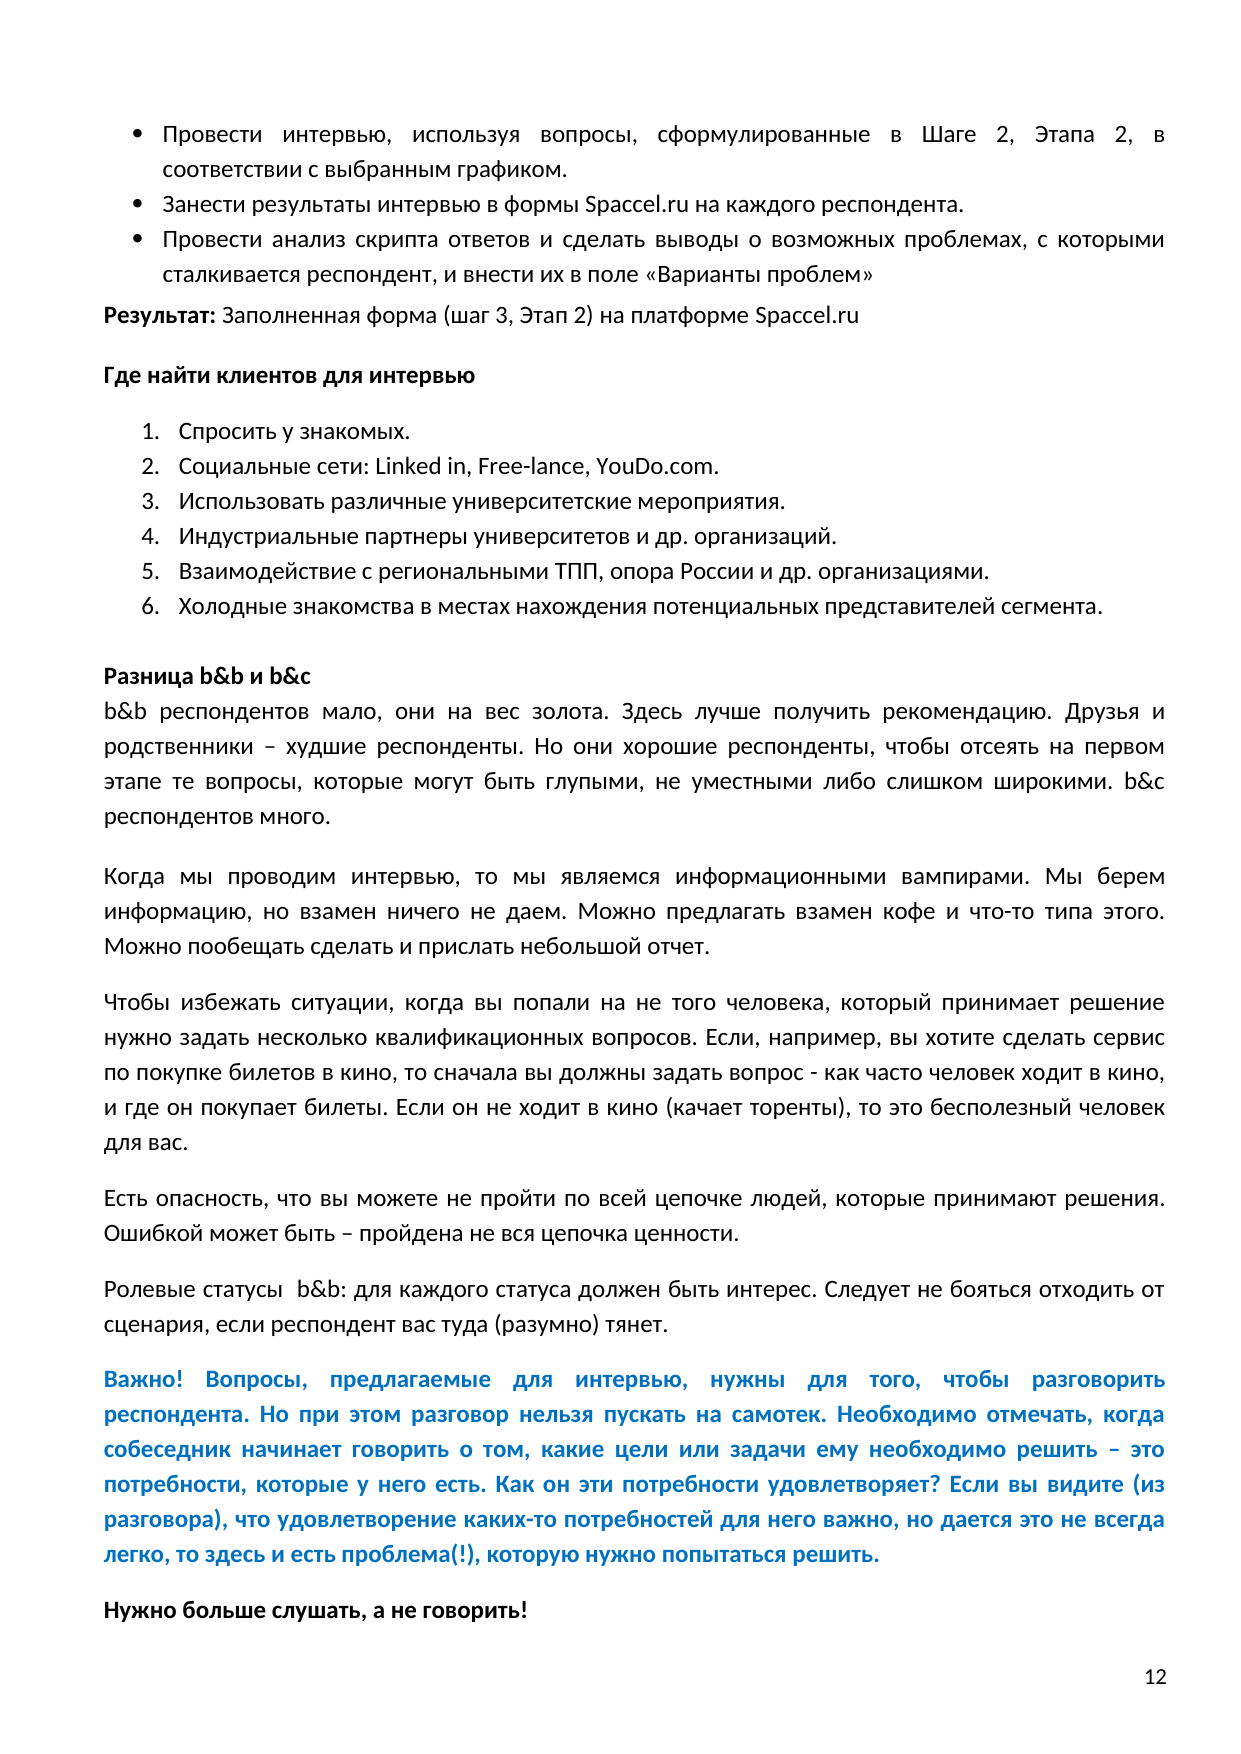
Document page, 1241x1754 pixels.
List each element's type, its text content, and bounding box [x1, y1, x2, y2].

text Есть опасность, что вы можете не пройти по всей цепочке людей, которые принимают решения. Ошибкой может быть – пройдена не вся цепочка ценности. [103, 1182, 1167, 1247]
text Результат: Заполненная форма (шаг 3, Этап 2) на платформе Spaccel.ru [103, 299, 1167, 330]
list Использовать различные университетские мероприятия. [141, 485, 1167, 516]
text b&b респондентов мало, они на вес золота. Здесь лучше получить рекомендацию. Друзья и родственники – худшие респонденты. Но они хорошие респонденты, чтобы отсеять на первом этапе те вопросы, которые могут быть глупыми, не уместными либо слишком широкими. b&c респондентов много. [103, 695, 1167, 831]
list Провести интервью, используя вопросы, сформулированные в Шаге 2, Этапа 2, в соответствии с выбранным графиком. [133, 118, 1167, 184]
list Спросить у знакомых. [141, 415, 1167, 446]
text Когда мы проводим интервью, то мы являемся информационными вампирами. Мы берем информацию, но взамен ничего не даем. Можно предлагать взамен кофе и что-то типа этого. Можно пообещать сделать и прислать небольшой отчет. [103, 860, 1167, 961]
list Занести результаты интервью в формы Spaccel.ru на каждого респондента. [133, 188, 1167, 219]
text Нужно больше слушать, а не говорить! [103, 1594, 1167, 1625]
list Холодные знакомства в местах нахождения потенциальных представителей сегмента. [141, 590, 1167, 621]
text Где найти клиентов для интервью [103, 359, 1167, 390]
text Ролевые статусы b&b: для каждого статуса должен быть интерес. Следует не бояться отходить от сценария, если респондент вас туда (разумно) тянет. [103, 1273, 1167, 1338]
text Важно! Вопросы, предлагаемые для интервью, нужны для того, чтобы разговорить респондента. Но при этом разговор нельзя пускать на самотек. Необходимо отмечать, когда собеседник начинает говорить о том, какие цели или задачи ему необходимо решить – это потребности, которые у него есть. Как он эти потребности удовлетворяет? Если вы видите (из разговора), что удовлетворение каких-то потребностей для него важно, но дается это не всегда легко, то здесь и есть проблема(!), которую нужно попытаться решить. [103, 1363, 1167, 1569]
list Социальные сети: Linked in, Free-lance, YouDo.com. [141, 450, 1167, 481]
text Разница b&b и b&c [103, 660, 1167, 691]
list Провести анализ скрипта ответов и сделать выводы о возможных проблемах, с которыми сталкивается респондент, и внести их в поле «Варианты проблем» [133, 223, 1167, 289]
list Взаимодействие с региональными ТПП, опора России и др. организациями. [141, 555, 1167, 586]
list Индустриальные партнеры университетов и др. организаций. [141, 520, 1167, 551]
text Чтобы избежать ситуации, когда вы попали на не того человека, который принимает решение нужно задать несколько квалификационных вопросов. Если, например, вы хотите сделать сервис по покупке билетов в кино, то сначала вы должны задать вопрос - как часто человек ходит в кино, и где он покупает билеты. Если он не ходит в кино (качает торенты), то это бесполезный человек для вас. [103, 986, 1167, 1157]
